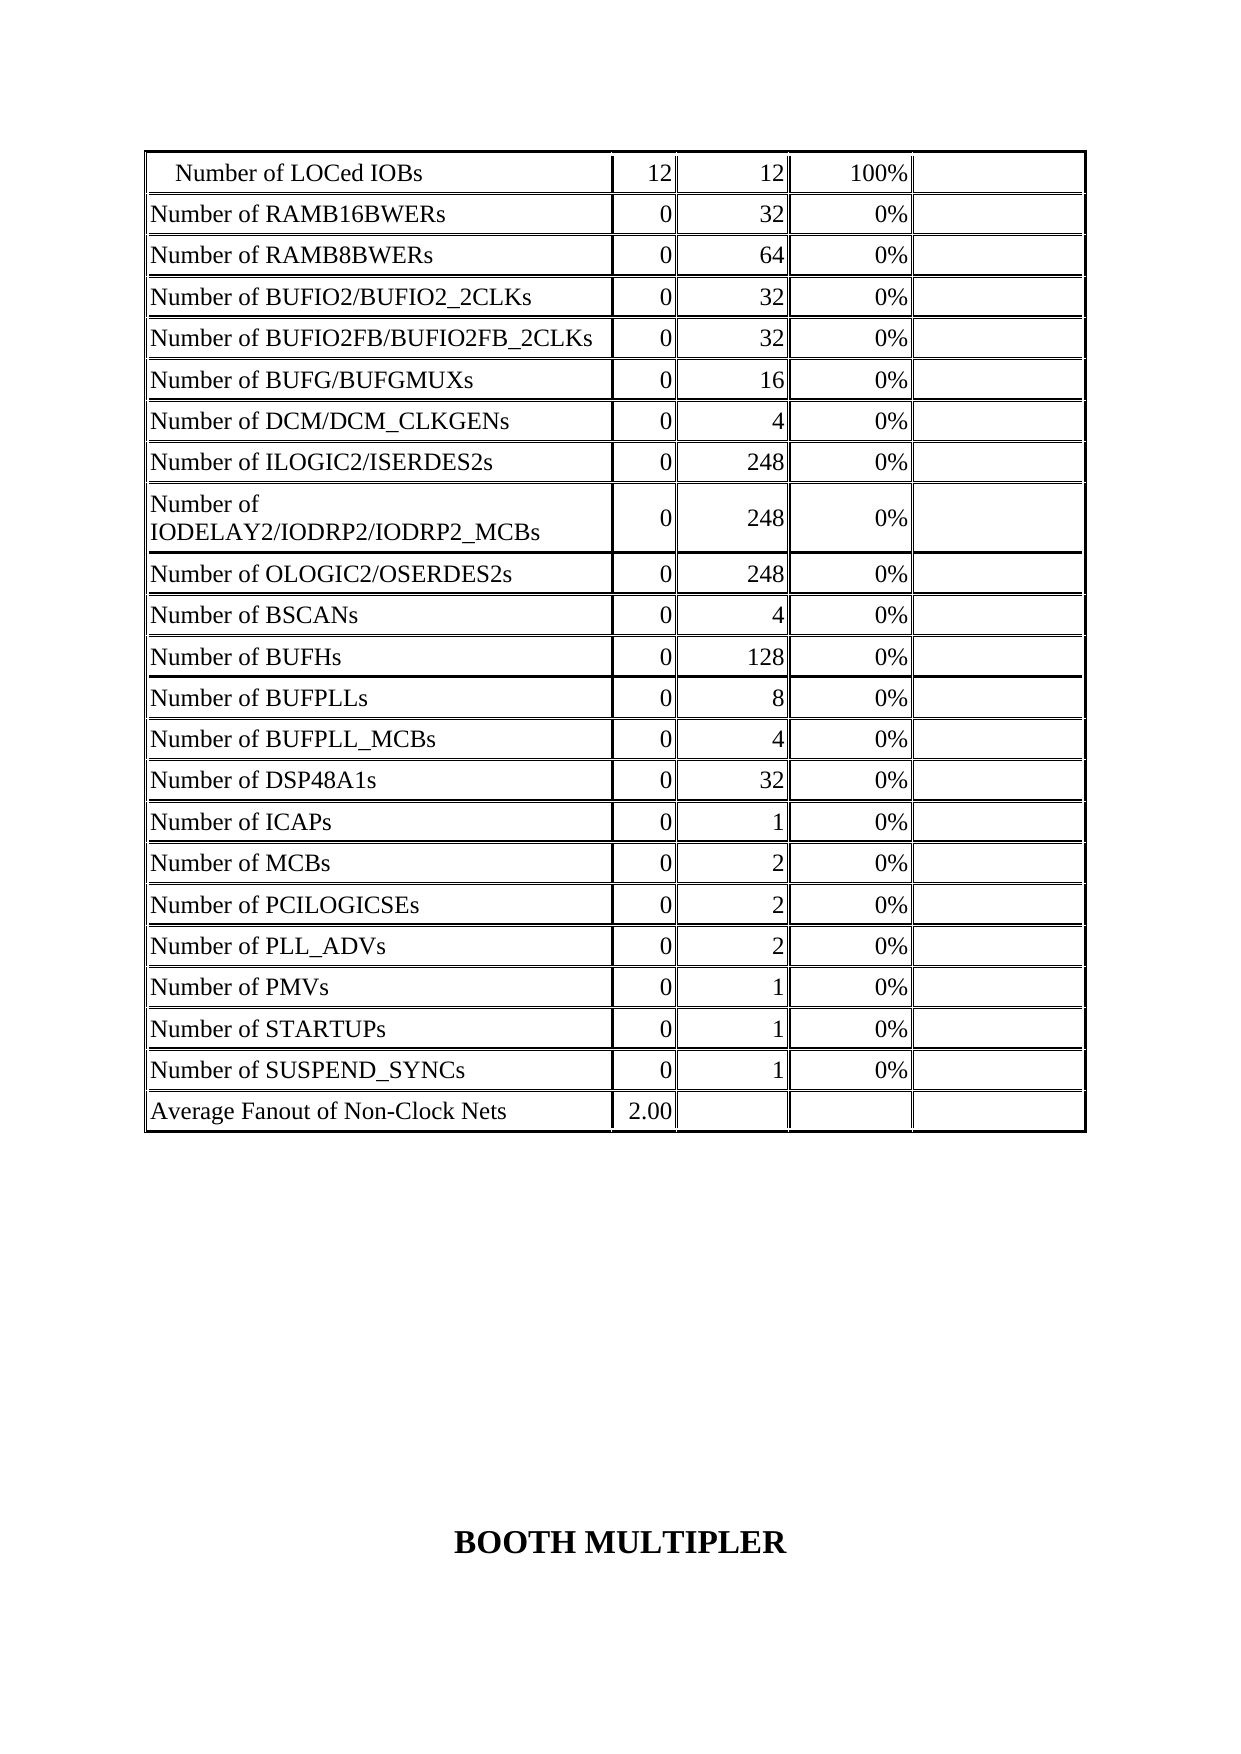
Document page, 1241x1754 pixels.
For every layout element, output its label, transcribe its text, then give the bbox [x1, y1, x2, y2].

table_cell Average Fanout of Non-Clock Nets [147, 1089, 612, 1130]
table_cell [914, 923, 1085, 964]
table_cell 0 [614, 803, 675, 840]
table_cell [913, 233, 1086, 274]
table_cell Number of PLL_ADVs [147, 923, 611, 964]
table_cell 0 [614, 278, 675, 315]
table_cell 0 [614, 927, 675, 964]
table_cell 12 [612, 153, 677, 191]
table_cell 16 [678, 360, 787, 398]
table_cell 8 [678, 678, 787, 716]
table_cell 2 [678, 927, 787, 964]
table_cell 2.00 [612, 1092, 677, 1130]
table_cell 0% [791, 885, 911, 923]
table_cell 4 [678, 720, 787, 758]
table_cell Number of LOCed IOBs [147, 152, 612, 191]
table_cell Number of BUFPLLs [147, 675, 611, 716]
table_cell 0 [614, 554, 675, 592]
table_cell 0 [614, 484, 675, 551]
table_cell 0 [614, 720, 675, 758]
table_cell [914, 840, 1085, 882]
table_cell [913, 481, 1086, 551]
table_cell [913, 634, 1086, 675]
table_cell Number of SUSPEND_SYNCs [147, 1047, 611, 1088]
table_cell [914, 315, 1085, 357]
table_cell 248 [678, 554, 787, 592]
table_cell Number of PCILOGICSEs [145, 882, 612, 923]
table_cell 0% [791, 678, 911, 716]
table_cell 0% [791, 1051, 911, 1088]
table_cell [913, 357, 1086, 398]
table_cell [914, 191, 1085, 233]
table_cell 4 [678, 402, 787, 439]
table_cell 0 [614, 402, 675, 439]
table_cell [914, 551, 1084, 592]
table_cell 0% [791, 1009, 911, 1047]
table_cell 0 [614, 761, 675, 799]
table_cell Number of IODELAY2/IODRP2/IODRP2_MCBs [145, 481, 612, 551]
table_cell 2 [678, 885, 787, 923]
table_cell 0% [791, 484, 911, 551]
table_cell Number of DCM/DCM_CLKGENs [147, 398, 611, 439]
table_cell 12 [677, 152, 789, 191]
table_cell Number of BUFG/BUFGMUXs [145, 357, 612, 398]
table_cell 1 [678, 1009, 787, 1047]
table_cell Number of STARTUPs [145, 1006, 612, 1047]
table_cell Number of RAMB16BWERs [147, 191, 611, 233]
table_cell Number of BUFHs [145, 634, 612, 675]
table_cell Number of BSCANs [147, 592, 611, 634]
table_cell 0% [791, 236, 911, 274]
table_cell 0 [614, 885, 675, 923]
table_cell 0% [791, 360, 911, 398]
table_cell 0 [614, 319, 675, 357]
table_cell 1 [678, 1051, 787, 1088]
table_cell [913, 1006, 1086, 1047]
table_cell 0 [614, 844, 675, 882]
table_cell [914, 592, 1085, 634]
table_cell [914, 398, 1085, 439]
table_cell 0% [791, 402, 911, 439]
table_cell 0% [791, 761, 911, 799]
table_cell 0 [614, 596, 675, 634]
table_cell 0% [791, 803, 911, 840]
table_cell [913, 882, 1086, 923]
table_cell [677, 1089, 789, 1130]
table_cell 0% [791, 554, 911, 592]
table_cell 32 [678, 195, 787, 233]
table_cell 1 [678, 803, 787, 840]
table_cell 0% [791, 319, 911, 357]
table_cell Number of DSP48A1s [145, 758, 612, 799]
table_cell 32 [678, 761, 787, 799]
table_cell 0 [614, 637, 675, 675]
table_cell 0% [791, 278, 911, 315]
table_cell [914, 799, 1085, 840]
table_cell 0 [614, 678, 675, 716]
table_cell Number of ILOGIC2/ISERDES2s [147, 440, 611, 481]
table_cell Number of RAMB8BWERs [145, 233, 612, 274]
table_cell [913, 758, 1086, 799]
table_cell 0% [791, 195, 911, 233]
table_cell 248 [678, 484, 787, 551]
table_cell 0% [791, 968, 911, 1006]
table_cell 0 [614, 443, 675, 481]
table_cell [789, 1092, 912, 1130]
table_cell [914, 274, 1085, 315]
table_cell [914, 716, 1085, 758]
table_cell 32 [678, 278, 787, 315]
table_cell 0% [791, 443, 911, 481]
table_cell 0 [614, 360, 675, 398]
table_cell 4 [678, 596, 787, 634]
table_cell 248 [678, 443, 787, 481]
table_cell 2 [678, 844, 787, 882]
table_cell [913, 153, 1084, 191]
table_cell Number of OLOGIC2/OSERDES2s [147, 551, 611, 592]
table_cell 100% [789, 153, 912, 191]
table_cell Number of BUFIO2FB/BUFIO2FB_2CLKs [147, 315, 611, 357]
table_cell Number of ICAPs [147, 799, 611, 840]
table_cell [914, 1047, 1085, 1088]
table_cell 0% [791, 720, 911, 758]
table_cell [914, 440, 1085, 481]
table_cell Number of MCBs [147, 840, 611, 882]
table_cell Number of PMVs [147, 965, 611, 1006]
table_cell [914, 965, 1085, 1006]
table_cell 0 [614, 968, 675, 1006]
table_cell [914, 675, 1084, 716]
table_cell 0% [791, 637, 911, 675]
table_cell 0 [614, 1051, 675, 1088]
table_cell 1 [678, 968, 787, 1006]
table_cell 0% [791, 844, 911, 882]
table_cell [913, 1089, 1085, 1130]
table_cell 128 [678, 637, 787, 675]
table_cell Number of BUFIO2/BUFIO2_2CLKs [147, 274, 611, 315]
text BOOTH MULTIPLER [150, 1522, 1090, 1561]
table_cell 64 [678, 236, 787, 274]
table_cell 0 [614, 236, 675, 274]
table_cell 0 [614, 1009, 675, 1047]
table_cell 0% [791, 927, 911, 964]
table_cell 32 [678, 319, 787, 357]
table_cell 0 [614, 195, 675, 233]
table_cell Number of BUFPLL_MCBs [147, 716, 611, 758]
table_cell 0% [791, 596, 911, 634]
